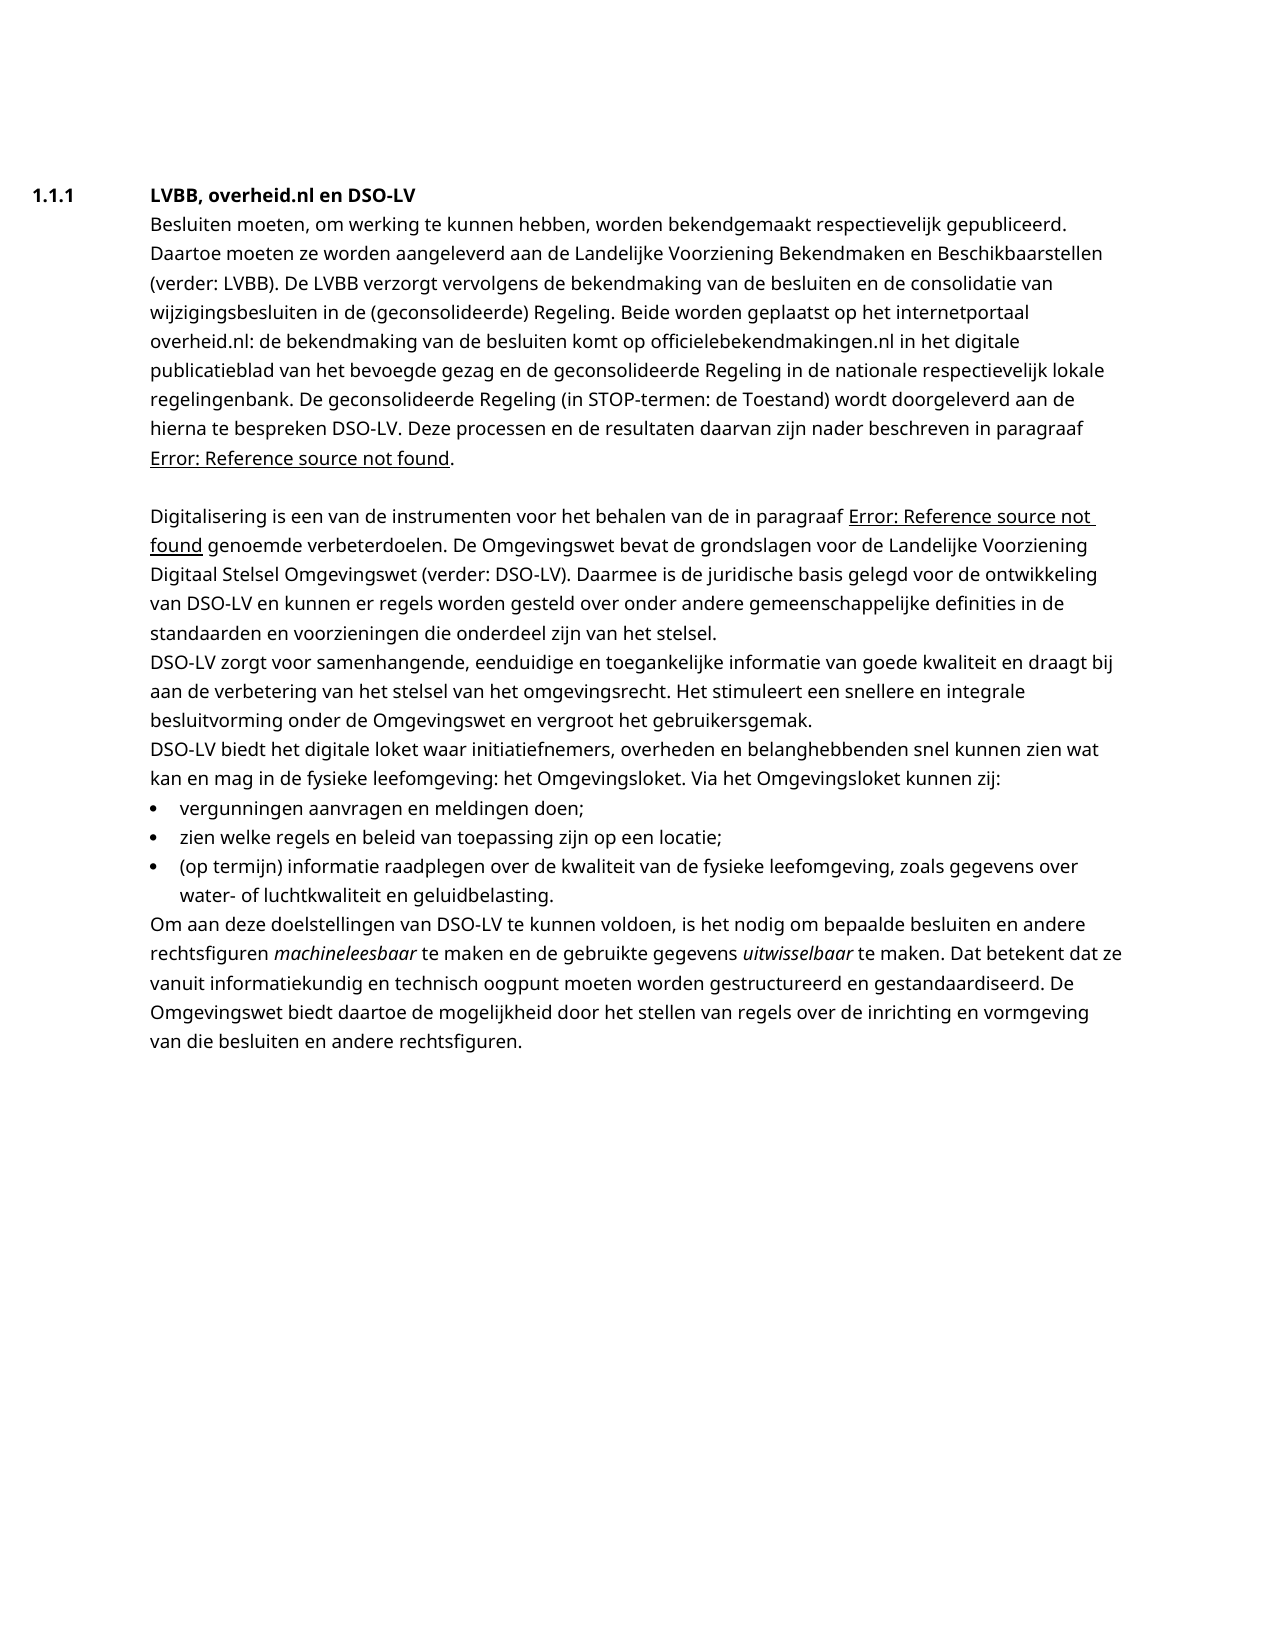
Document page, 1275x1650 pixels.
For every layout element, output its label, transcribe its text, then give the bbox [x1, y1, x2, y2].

text vergunningen aanvragen en meldingen doen; [150, 792, 1125, 821]
text (op termijn) informatie raadplegen over de kwaliteit van de fysieke leefomgeving, zoals gegevens over water- of luchtkwaliteit en geluidbelasting. [150, 850, 1125, 908]
text zien welke regels en beleid van toepassing zijn op een locatie; [150, 821, 1125, 850]
text Om aan deze doelstellingen van DSO-LV te kunnen voldoen, is het nodig om bepaalde besluiten en andere rechtsfiguren machineleesbaar te maken en de gebruikte gegevens uitwisselbaar te maken. Dat betekent dat ze vanuit informatiekundig en technisch oogpunt moeten worden gestructureerd en gestandaardiseerd. De Omgevingswet biedt daartoe de mogelijkheid door het stellen van regels over de inrichting en vormgeving van die besluiten en andere rechtsfiguren. [150, 908, 1125, 1054]
text DSO-LV biedt het digitale loket waar initiatiefnemers, overheden en belanghebbenden snel kunnen zien wat kan en mag in de fysieke leefomgeving: het Omgevingsloket. Via het Omgevingsloket kunnen zij: [150, 733, 1125, 792]
subtitle LVBB, overheid.nl en DSO-LV [32, 179, 1125, 208]
text DSO-LV zorgt voor samenhangende, eenduidige en toegankelijke informatie van goede kwaliteit en draagt bij aan de verbetering van het stelsel van het omgevingsrecht. Het stimuleert een snellere en integrale besluitvorming onder de Omgevingswet en vergroot het gebruikersgemak. [150, 646, 1125, 733]
